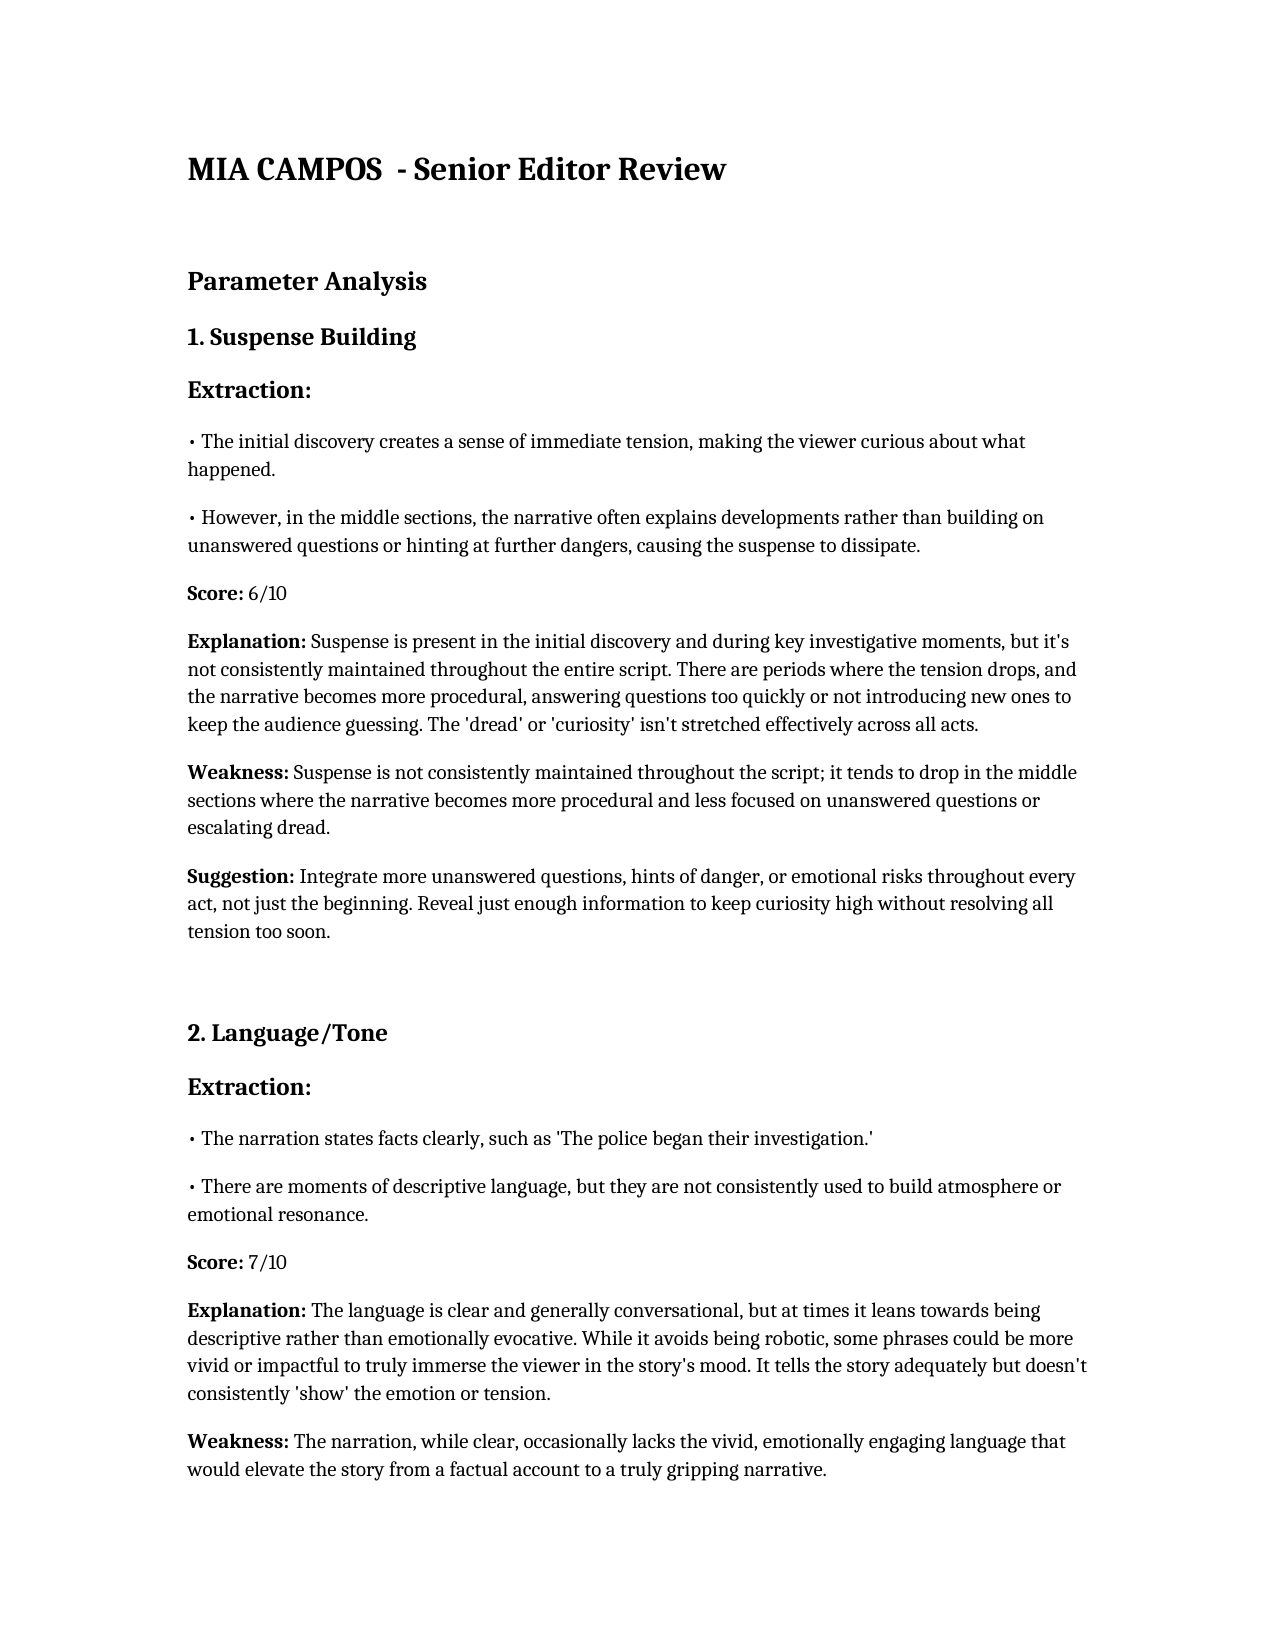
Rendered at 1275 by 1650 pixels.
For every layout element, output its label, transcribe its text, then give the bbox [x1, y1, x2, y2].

text • There are moments of descriptive language, but they are not consistently used to build atmosphere or emotional resonance. [187, 1175, 1087, 1226]
text Weakness: The narration, while clear, occasionally lacks the vivid, emotionally engaging language that would elevate the story from a factual account to a truly gripping narrative. [187, 1430, 1087, 1481]
text Explanation: Suspense is present in the initial discovery and during key investigative moments, but it's not consistently maintained throughout the entire script. There are periods where the tension drops, and the narrative becomes more procedural, answering questions too quickly or not introducing new ones to keep the audience guessing. The 'dread' or 'curiosity' isn't stretched effectively across all acts. [187, 630, 1087, 737]
text Extraction: [187, 1073, 1087, 1101]
text 1. Suspense Building [187, 322, 1087, 351]
text Explanation: The language is clear and generally conversational, but at times it leans towards being descriptive rather than emotionally evocative. While it avoids being robotic, some phrases could be more vivid or impactful to truly immerse the viewer in the story's mood. It tells the story adequately but doesn't consistently 'show' the emotion or tension. [187, 1299, 1087, 1405]
text Suggestion: Integrate more unanswered questions, hints of danger, or emotional risks throughout every act, not just the beginning. Reveal just enough information to keep curiosity high without resolving all tension too soon. [187, 864, 1087, 943]
text MIA CAMPOS - Senior Editor Review [187, 150, 1087, 188]
text Score: 6/10 [187, 582, 1087, 606]
text Score: 7/10 [187, 1251, 1087, 1274]
text • The initial discovery creates a sense of immediate tension, making the viewer curious about what happened. [187, 430, 1087, 482]
text • The narration states facts clearly, such as 'The police began their investigation.' [187, 1126, 1087, 1150]
text Parameter Analysis [187, 266, 1087, 297]
text 2. Language/Tone [187, 1019, 1087, 1047]
text • However, in the middle sections, the narrative often explains developments rather than building on unanswered questions or hinting at further dangers, causing the suspense to dissipate. [187, 506, 1087, 557]
text Weakness: Suspense is not consistently maintained throughout the script; it tends to drop in the middle sections where the narrative becomes more procedural and less focused on unanswered questions or escalating dread. [187, 761, 1087, 840]
text Extraction: [187, 376, 1087, 405]
